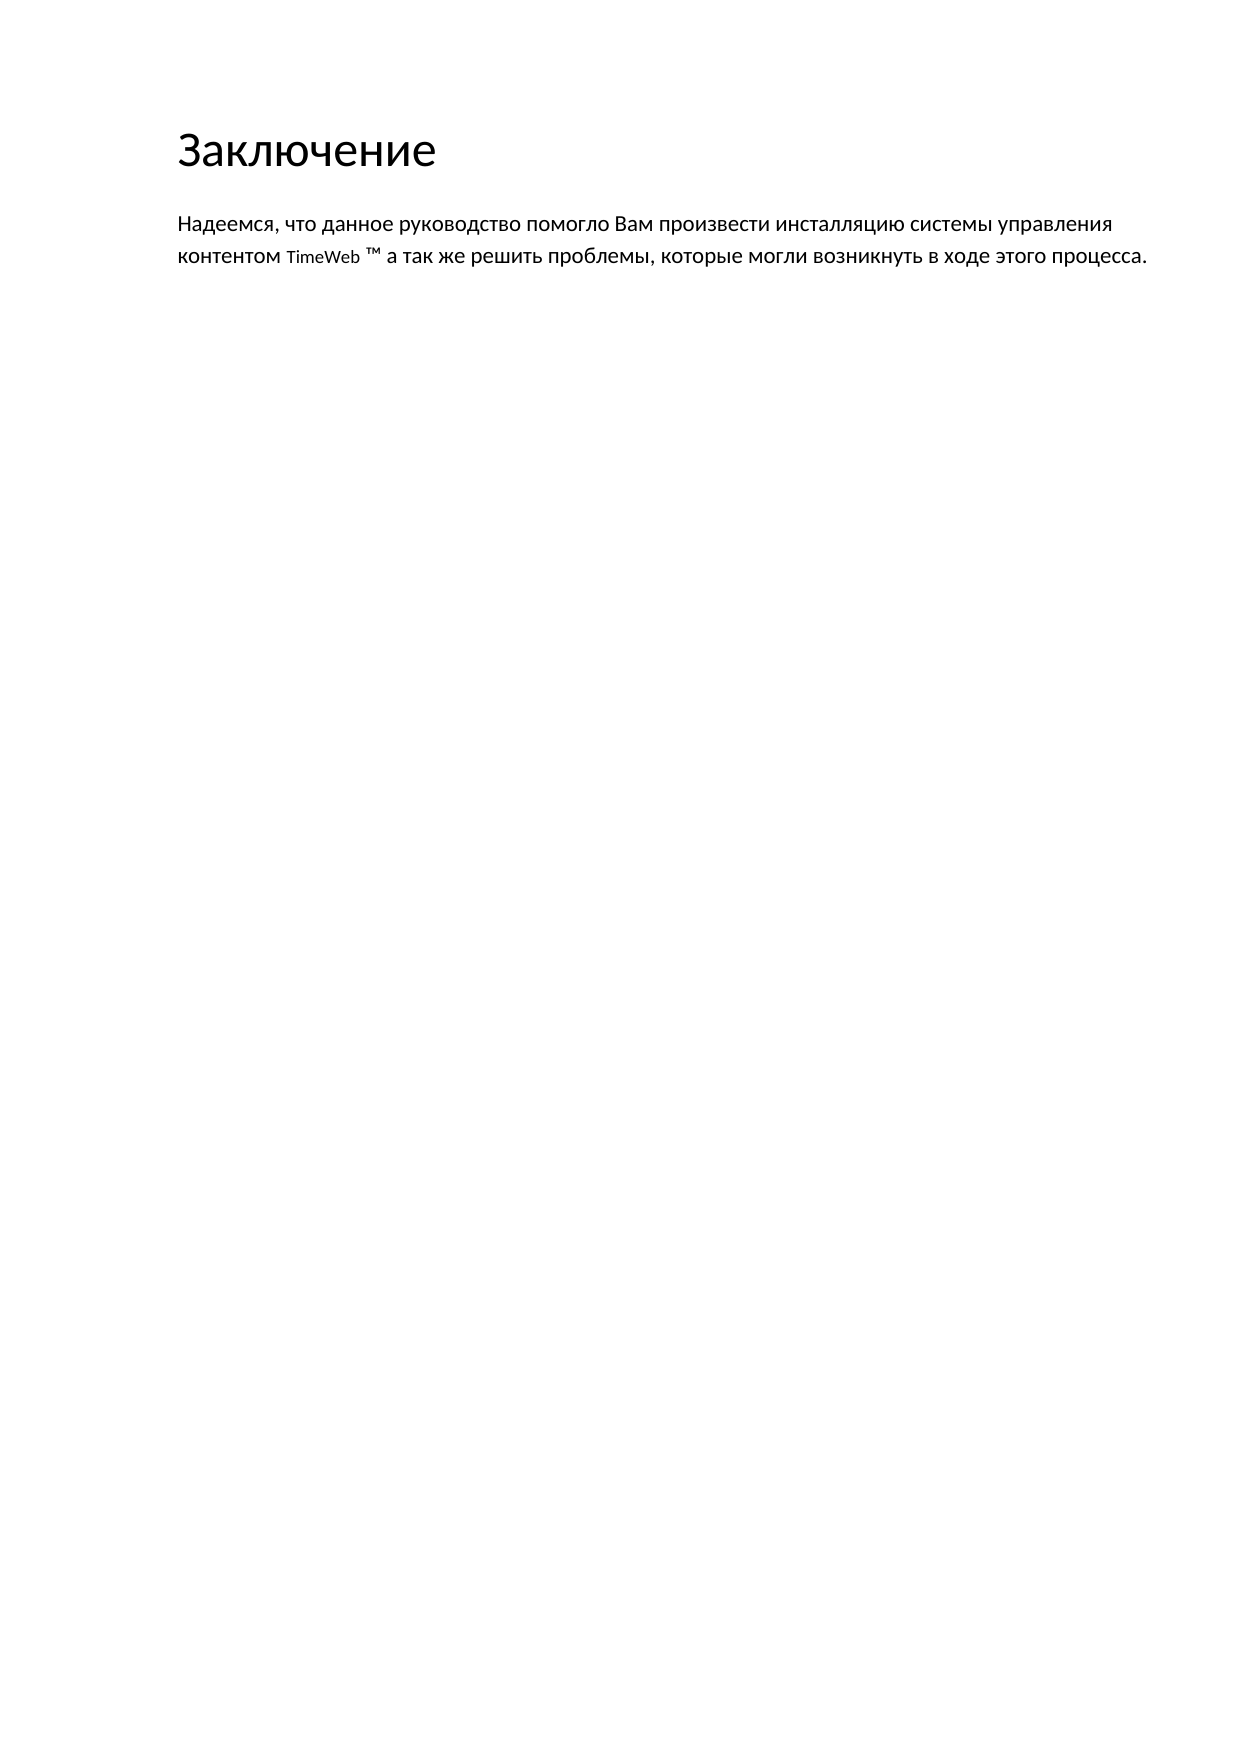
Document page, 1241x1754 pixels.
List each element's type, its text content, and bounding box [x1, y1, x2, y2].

text Заключение [177, 118, 1152, 179]
text Надеемся, что данное руководство помогло Вам произвести инсталляцию системы управления контентом TimeWeb ™ а так же решить проблемы, которые могли возникнуть в ходе этого процесса. [177, 209, 1152, 269]
